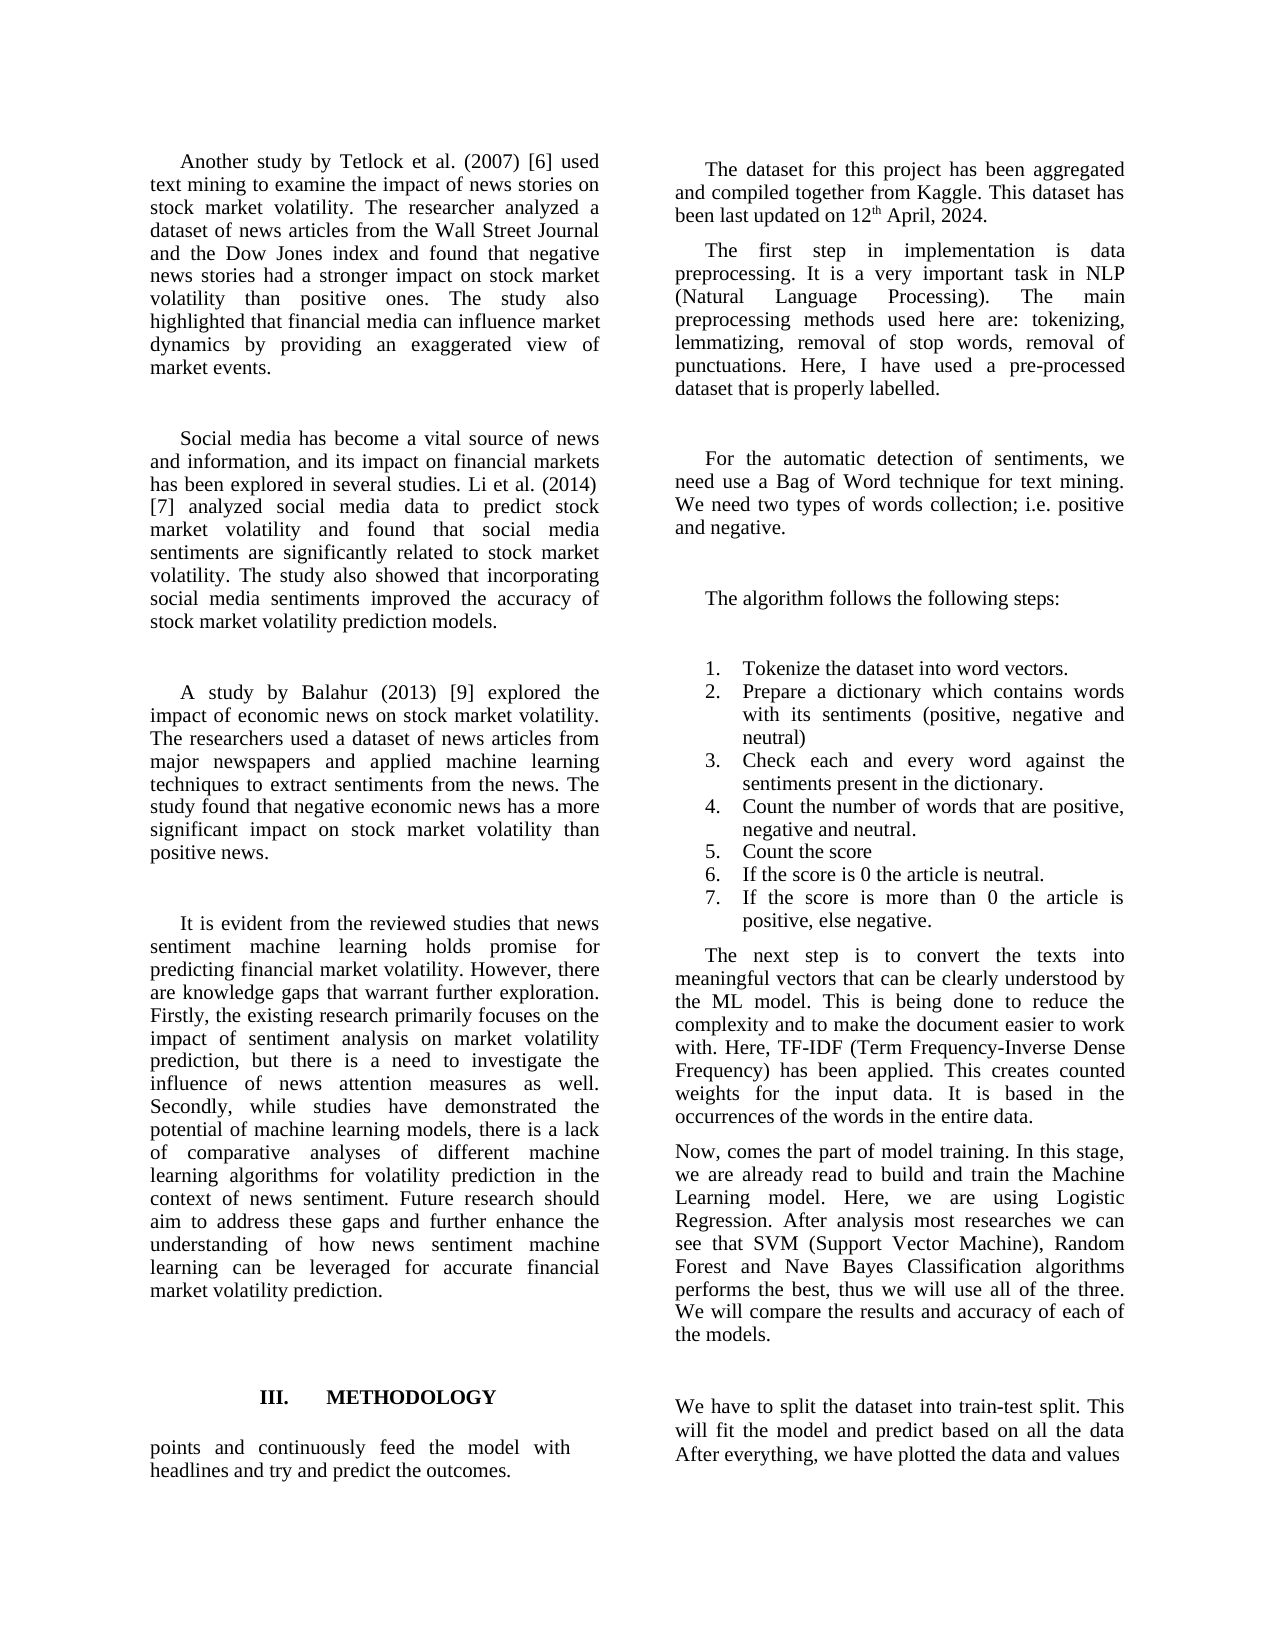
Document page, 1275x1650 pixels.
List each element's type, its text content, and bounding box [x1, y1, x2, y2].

list Check each and every word against the sentiments present in the dictionary. [705, 749, 1125, 795]
text Now, comes the part of model training. In this stage, we are already read to build and train the Machine Learning model. Here, we are using Logistic Regression. After analysis most researches we can see that SVM (Support Vector Machine), Random Forest and Nave Bayes Classification algorithms performs the best, thus we will use all of the three. We will compare the results and accuracy of each of the models. [675, 1140, 1125, 1346]
subtitle METHODOLOGY [259, 1385, 600, 1409]
text The algorithm follows the following steps: [705, 586, 1237, 610]
list Prepare a dictionary which contains words with its sentiments (positive, negative and neutral) [705, 681, 1125, 749]
list Count the score [705, 841, 1237, 863]
text The next step is to convert the texts into meaningful vectors that can be clearly understood by the ML model. This is being done to reduce the complexity and to make the document easier to work with. Here, TF-IDF (Term Frequency-Inverse Dense Frequency) has been applied. This creates counted weights for the input data. It is based in the occurrences of the words in the entire data. [675, 944, 1126, 1128]
list Count the number of words that are positive, negative and neutral. [705, 795, 1125, 841]
text We have to split the dataset into train-test split. This will fit the model and predict based on all the data After everything, we have plotted the data and values [675, 1393, 1125, 1466]
text A study by Balahur (2013) [9] explored the impact of economic news on stock market volatility. The researchers used a dataset of news articles from major newspapers and applied machine learning techniques to extract sentiments from the news. The study found that negative economic news has a more significant impact on stock market volatility than positive news. [150, 681, 600, 864]
text The first step in implementation is data preprocessing. It is a very important task in NLP (Natural Language Processing). The main preprocessing methods used here are: tokenizing, lemmatizing, removal of stop words, removal of punctuations. Here, I have used a pre-processed dataset that is properly labelled. [675, 239, 1126, 400]
text points and continuously feed the model with headlines and try and predict the outcomes. [150, 1436, 600, 1482]
text Another study by Tetlock et al. (2007) [6] used text mining to examine the impact of news stories on stock market volatility. The researcher analyzed a dataset of news articles from the Wall Street Journal and the Dow Jones index and found that negative news stories had a stronger impact on stock market volatility than positive ones. The study also highlighted that financial media can influence market dynamics by providing an exaggerated view of market events. [150, 150, 600, 379]
text It is evident from the reviewed studies that news sentiment machine learning holds promise for predicting financial market volatility. However, there are knowledge gaps that warrant further exploration. Firstly, the existing research primarily focuses on the impact of sentiment analysis on market volatility prediction, but there is a need to investigate the influence of news attention measures as well. Secondly, while studies have demonstrated the potential of machine learning models, there is a lack of comparative analyses of different machine learning algorithms for volatility prediction in the context of news sentiment. Future research should aim to address these gaps and further enhance the understanding of how news sentiment machine learning can be leveraged for accurate financial market volatility prediction. [150, 912, 600, 1302]
list If the score is more than 0 the article is positive, else negative. [705, 886, 1125, 932]
text [7] analyzed social media data to predict stock market volatility and found that social media sentiments are significantly related to stock market volatility. The study also showed that incorporating social media sentiments improved the accuracy of stock market volatility prediction models. [150, 496, 600, 633]
list Tokenize the dataset into word vectors. [705, 657, 1237, 680]
list If the score is 0 the article is neutral. [705, 863, 1237, 886]
text The dataset for this project has been aggregated and compiled together from Kaggle. This dataset has been last updated on 12th April, 2024. [675, 158, 1125, 227]
text Social media has become a vital source of news and information, and its impact on financial markets has been explored in several studies. Li et al. (2014) [150, 427, 600, 496]
text For the automatic detection of sentiments, we need use a Bag of Word technique for text mining. We need two types of words collection; i.e. positive and negative. [675, 448, 1125, 539]
